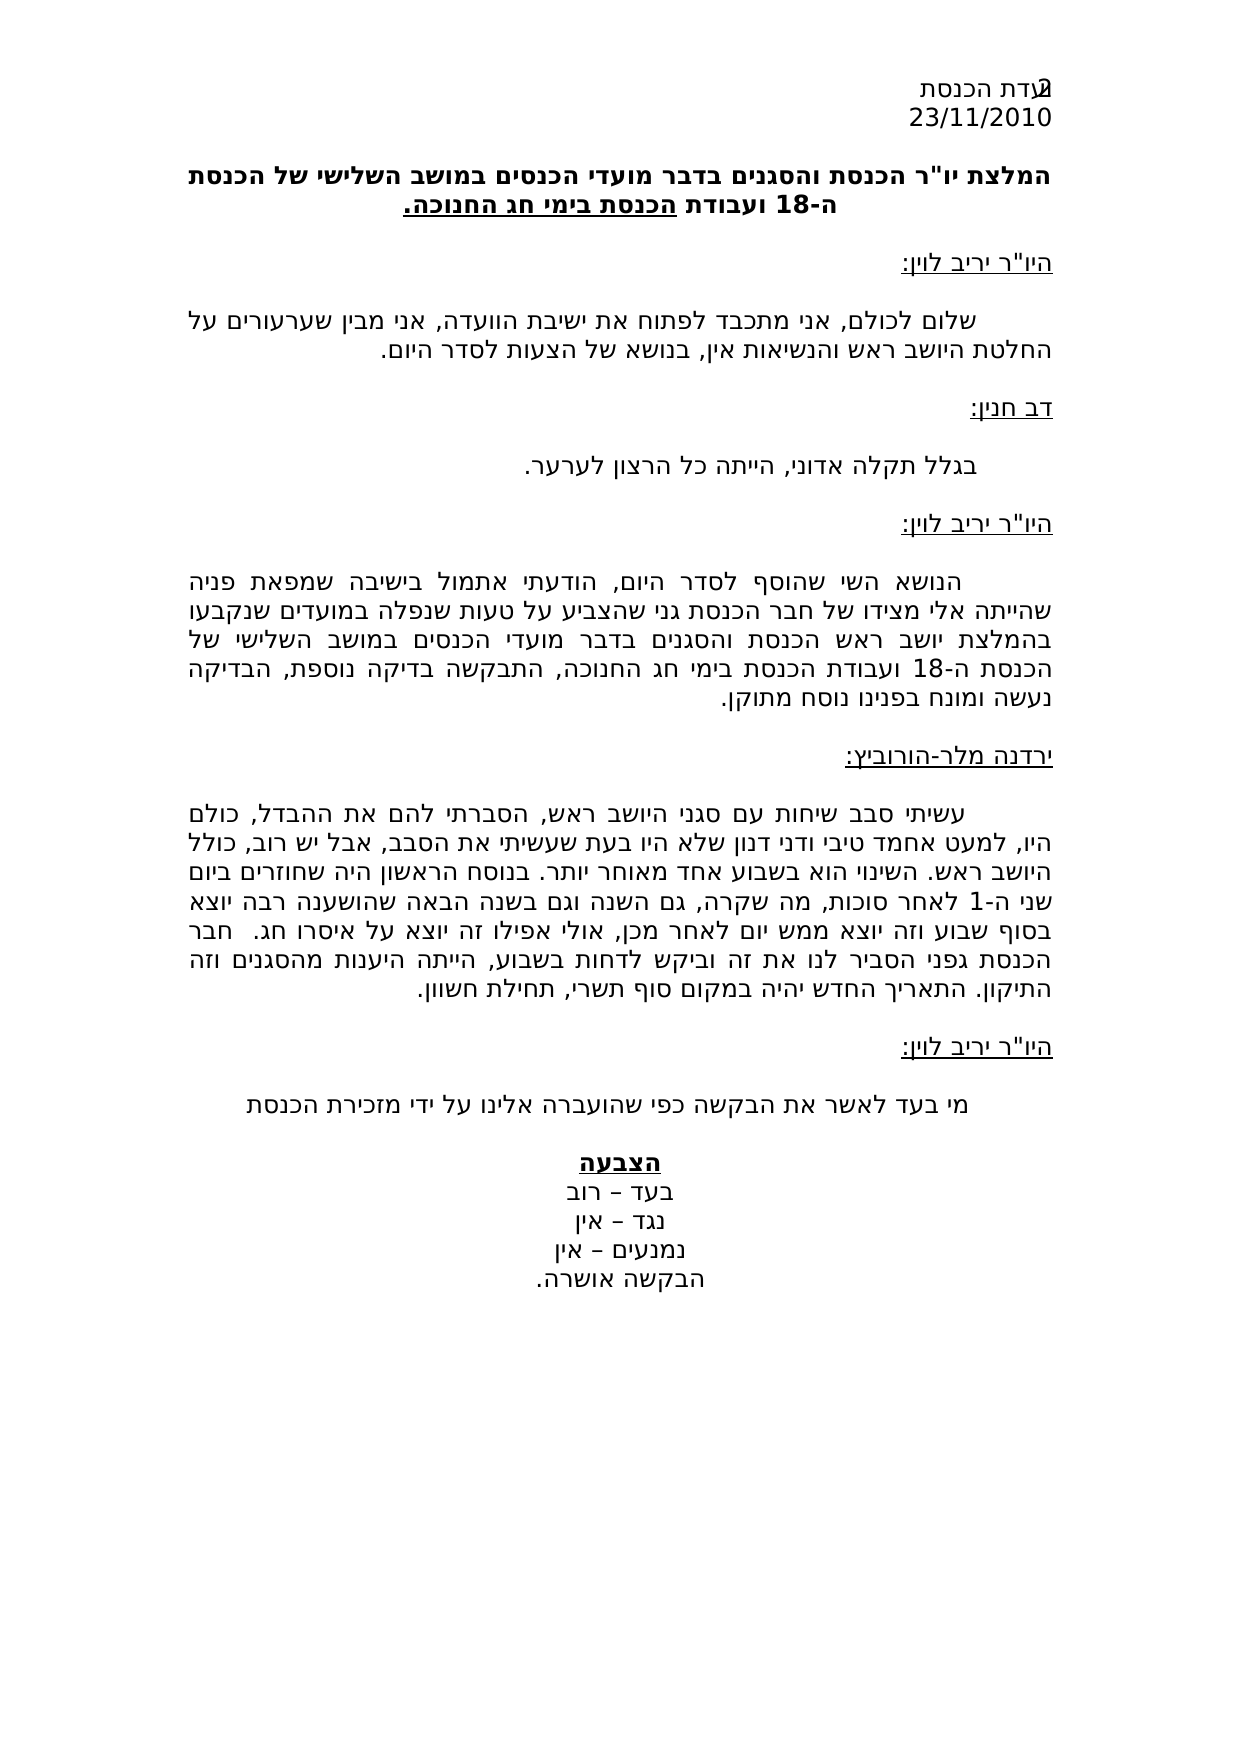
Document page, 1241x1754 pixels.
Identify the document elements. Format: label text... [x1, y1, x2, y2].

text הבקשה אושרה. [187, 1264, 1053, 1294]
text היו"ר יריב לוין: [187, 1032, 1053, 1061]
text היו"ר יריב לוין: [187, 509, 1053, 538]
text ירדנה מלר-הורוביץ: [187, 741, 1053, 770]
text נמנעים – אין [187, 1235, 1053, 1264]
text עשיתי סבב שיחות עם סגני היושב ראש, הסברתי להם את ההבדל, כולם היו, למעט אחמד טיבי ודני דנון שלא היו בעת שעשיתי את הסבב, אבל יש רוב, כולל היושב ראש. השינוי הוא בשבוע אחד מאוחר יותר. בנוסח הראשון היה שחוזרים ביום שני ה-1 לאחר סוכות, מה שקרה, גם השנה וגם בשנה הבאה שהושענה רבה יוצא בסוף שבוע וזה יוצא ממש יום לאחר מכן, אולי אפילו זה יוצא על איסרו חג. חבר הכנסת גפני הסביר לנו את זה וביקש לדחות בשבוע, הייתה היענות מהסגנים וזה התיקון. התאריך החדש יהיה במקום סוף תשרי, תחילת חשוון. [187, 799, 1053, 1003]
text היו"ר יריב לוין: [187, 248, 1053, 277]
text הנושא השי שהוסף לסדר היום, הודעתי אתמול בישיבה שמפאת פניה שהייתה אלי מצידו של חבר הכנסת גני שהצביע על טעות שנפלה במועדים שנקבעו בהמלצת יושב ראש הכנסת והסגנים בדבר מועדי הכנסים במושב השלישי של הכנסת ה-18 ועבודת הכנסת בימי חג החנוכה, התבקשה בדיקה נוספת, הבדיקה נעשה ומונח בפנינו נוסח מתוקן. [187, 567, 1053, 712]
text המלצת יו"ר הכנסת והסגנים בדבר מועדי הכנסים במושב השלישי של הכנסת ה-18 ועבודת הכנסת בימי חג החנוכה. [187, 161, 1053, 219]
text בגלל תקלה אדוני, הייתה כל הרצון לערער. [187, 451, 1053, 480]
text מי בעד לאשר את הבקשה כפי שהועברה אלינו על ידי מזכירת הכנסת [187, 1090, 1053, 1119]
text נגד – אין [187, 1206, 1053, 1235]
text הצבעה [187, 1148, 1053, 1177]
text שלום לכולם, אני מתכבד לפתוח את ישיבת הוועדה, אני מבין שערעורים על החלטת היושב ראש והנשיאות אין, בנושא של הצעות לסדר היום. [187, 306, 1053, 364]
text בעד – רוב [187, 1177, 1053, 1206]
text דב חנין: [187, 393, 1053, 422]
